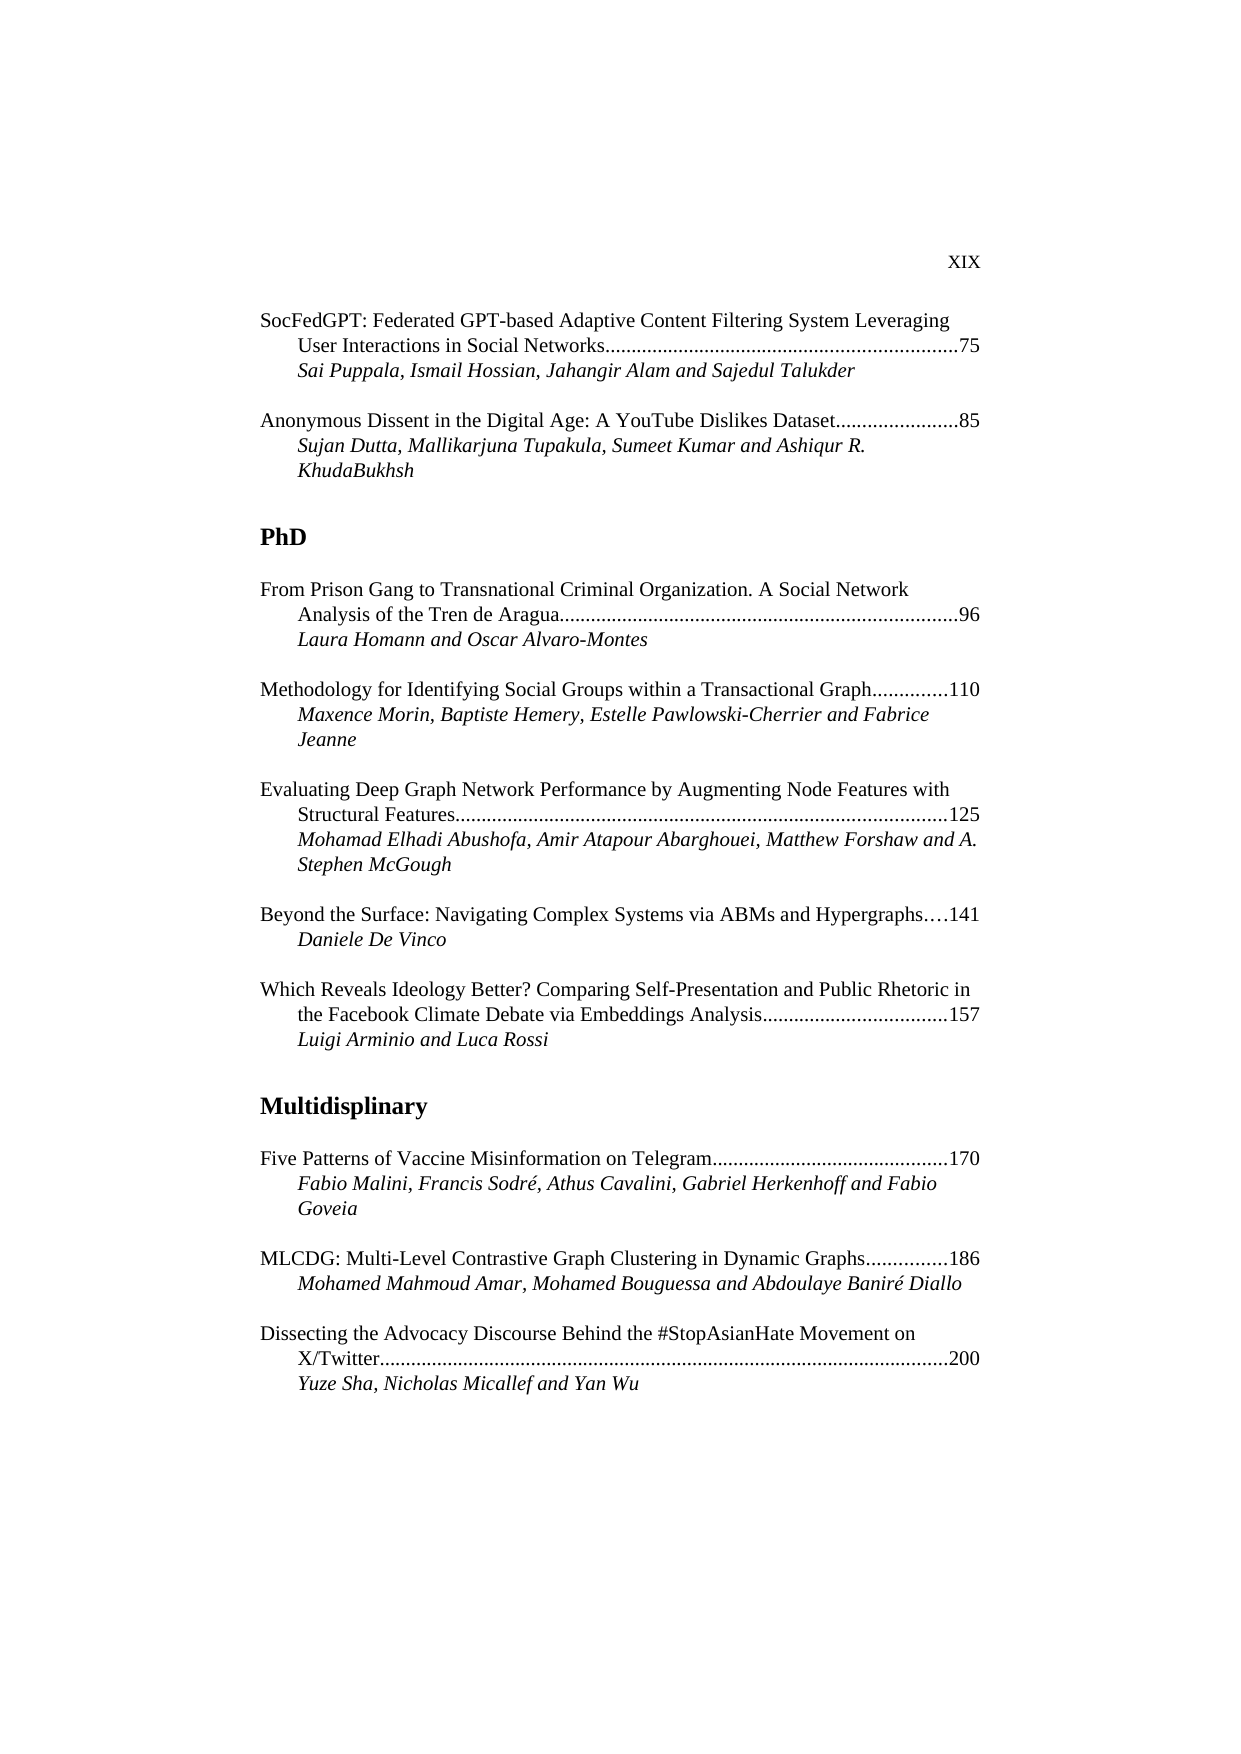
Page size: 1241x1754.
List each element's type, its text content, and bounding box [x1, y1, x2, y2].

text Methodology for Identifying Social Groups within a Transactional Graph 110 Maxence Morin, Baptiste Hemery, Estelle Pawlowski-Cherrier and Fabrice Jeanne [260, 676, 980, 751]
text Evaluating Deep Graph Network Performance by Augmenting Node Features with Structural Features 125 Mohamad Elhadi Abushofa, Amir Atapour Abarghouei, Matthew Forshaw and A. Stephen McGough [260, 776, 980, 876]
text Five Patterns of Vaccine Misinformation on Telegram 170 Fabio Malini, Francis Sodré, Athus Cavalini, Gabriel Herkenhoff and Fabio Goveia [260, 1144, 980, 1219]
text MLCDG: Multi-Level Contrastive Graph Clustering in Dynamic Graphs 186 Mohamed Mahmoud Amar, Mohamed Bouguessa and Abdoulaye Baniré Diallo [260, 1244, 980, 1294]
text Which Reveals Ideology Better? Comparing Self-Presentation and Public Rhetoric in the Facebook Climate Debate via Embeddings Analysis 157 Luigi Arminio and Luca Rossi [260, 976, 980, 1051]
text Beyond the Surface: Navigating Complex Systems via ABMs and Hypergraphs 141 Daniele De Vinco [260, 901, 980, 951]
subtitle Multidisplinary [260, 1088, 980, 1119]
text Anonymous Dissent in the Digital Age: A YouTube Dislikes Dataset 85 Sujan Dutta, Mallikarjuna Tupakula, Sumeet Kumar and Ashiqur R. KhudaBukhsh [260, 407, 980, 482]
text SocFedGPT: Federated GPT-based Adaptive Content Filtering System Leveraging User Interactions in Social Networks 75 Sai Puppala, Ismail Hossian, Jahangir Alam and Sajedul Talukder [260, 307, 980, 382]
text Dissecting the Advocacy Discourse Behind the #StopAsianHate Movement on X/Twitter 200 Yuze Sha, Nicholas Micallef and Yan Wu [260, 1319, 980, 1394]
text From Prison Gang to Transnational Criminal Organization. A Social Network Analysis of the Tren de Aragua 96 Laura Homann and Oscar Alvaro-Montes [260, 576, 980, 651]
subtitle PhD [260, 519, 980, 551]
